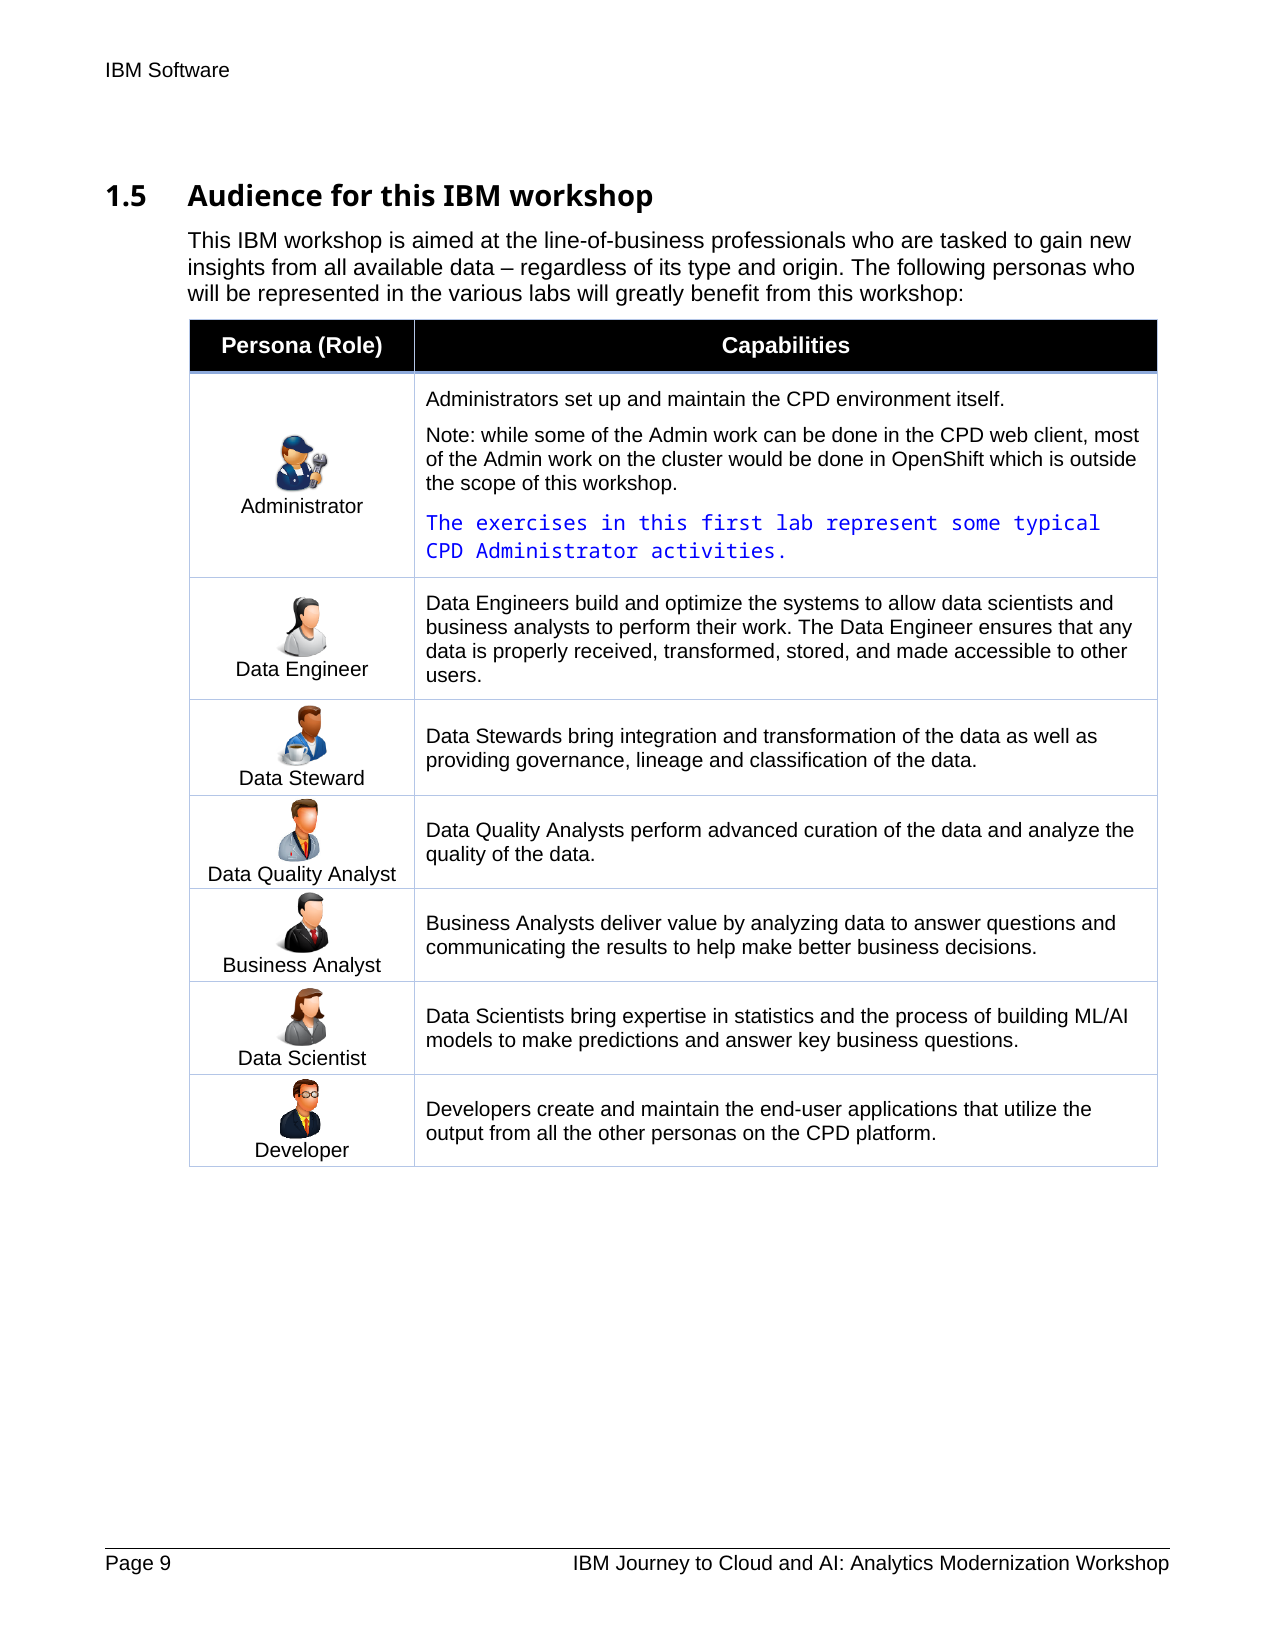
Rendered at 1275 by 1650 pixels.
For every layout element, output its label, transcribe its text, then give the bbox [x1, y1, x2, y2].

picture [270, 798, 334, 862]
subtitle Audience for this IBM workshop [105, 175, 1170, 215]
table_cell Data Scientists bring expertise in statistics and the process of building ML/AI models to make predictions and answer key business questions. [415, 982, 1157, 1073]
table_cell Data Engineers build and optimize the systems to allow data scientists and business analysts to perform their work. The Data Engineer ensures that any data is properly received, transformed, stored, and made accessible to other users. [415, 578, 1157, 699]
table_cell Data Scientist [190, 982, 414, 1073]
table_cell Administrator [190, 374, 414, 577]
table_cell Developers create and maintain the end-user applications that utilize the output from all the other personas on the CPD platform. [415, 1075, 1157, 1166]
picture [271, 596, 332, 657]
table_cell Business Analyst [190, 889, 414, 981]
table_header Persona (Role) [190, 320, 414, 371]
table_cell Data Quality Analyst [190, 796, 414, 888]
picture [271, 1078, 332, 1139]
table_cell Developer [190, 1075, 414, 1166]
table_cell Business Analysts deliver value by analyzing data to answer questions and communicating the results to help make better business decisions. [415, 889, 1157, 981]
table_cell Data Quality Analysts perform advanced curation of the data and analyze the quality of the data. [415, 796, 1157, 888]
picture [271, 433, 332, 494]
picture [271, 892, 332, 953]
table_cell Data Stewards bring integration and transformation of the data as well as providing governance, lineage and classification of the data. [415, 700, 1157, 795]
table_header Capabilities [415, 320, 1157, 371]
table_cell Administrators set up and maintain the CPD environment itself. Note: while some of the Admin work can be done in the CPD web client, most of the Admin work on the cluster would be done in OpenShift which is outside the scope of this workshop. The exercises in this first lab represent some typical CPD Administrator activities. [415, 374, 1157, 577]
list This IBM workshop is aimed at the line-of-business professionals who are tasked to gain new insights from all available data – regardless of its type and origin. The following personas who will be represented in the various labs will greatly benefit from this workshop: [187, 227, 1170, 306]
picture [271, 705, 332, 766]
table_cell Data Engineer [190, 578, 414, 699]
table_cell Data Steward [190, 700, 414, 795]
picture [271, 985, 332, 1046]
